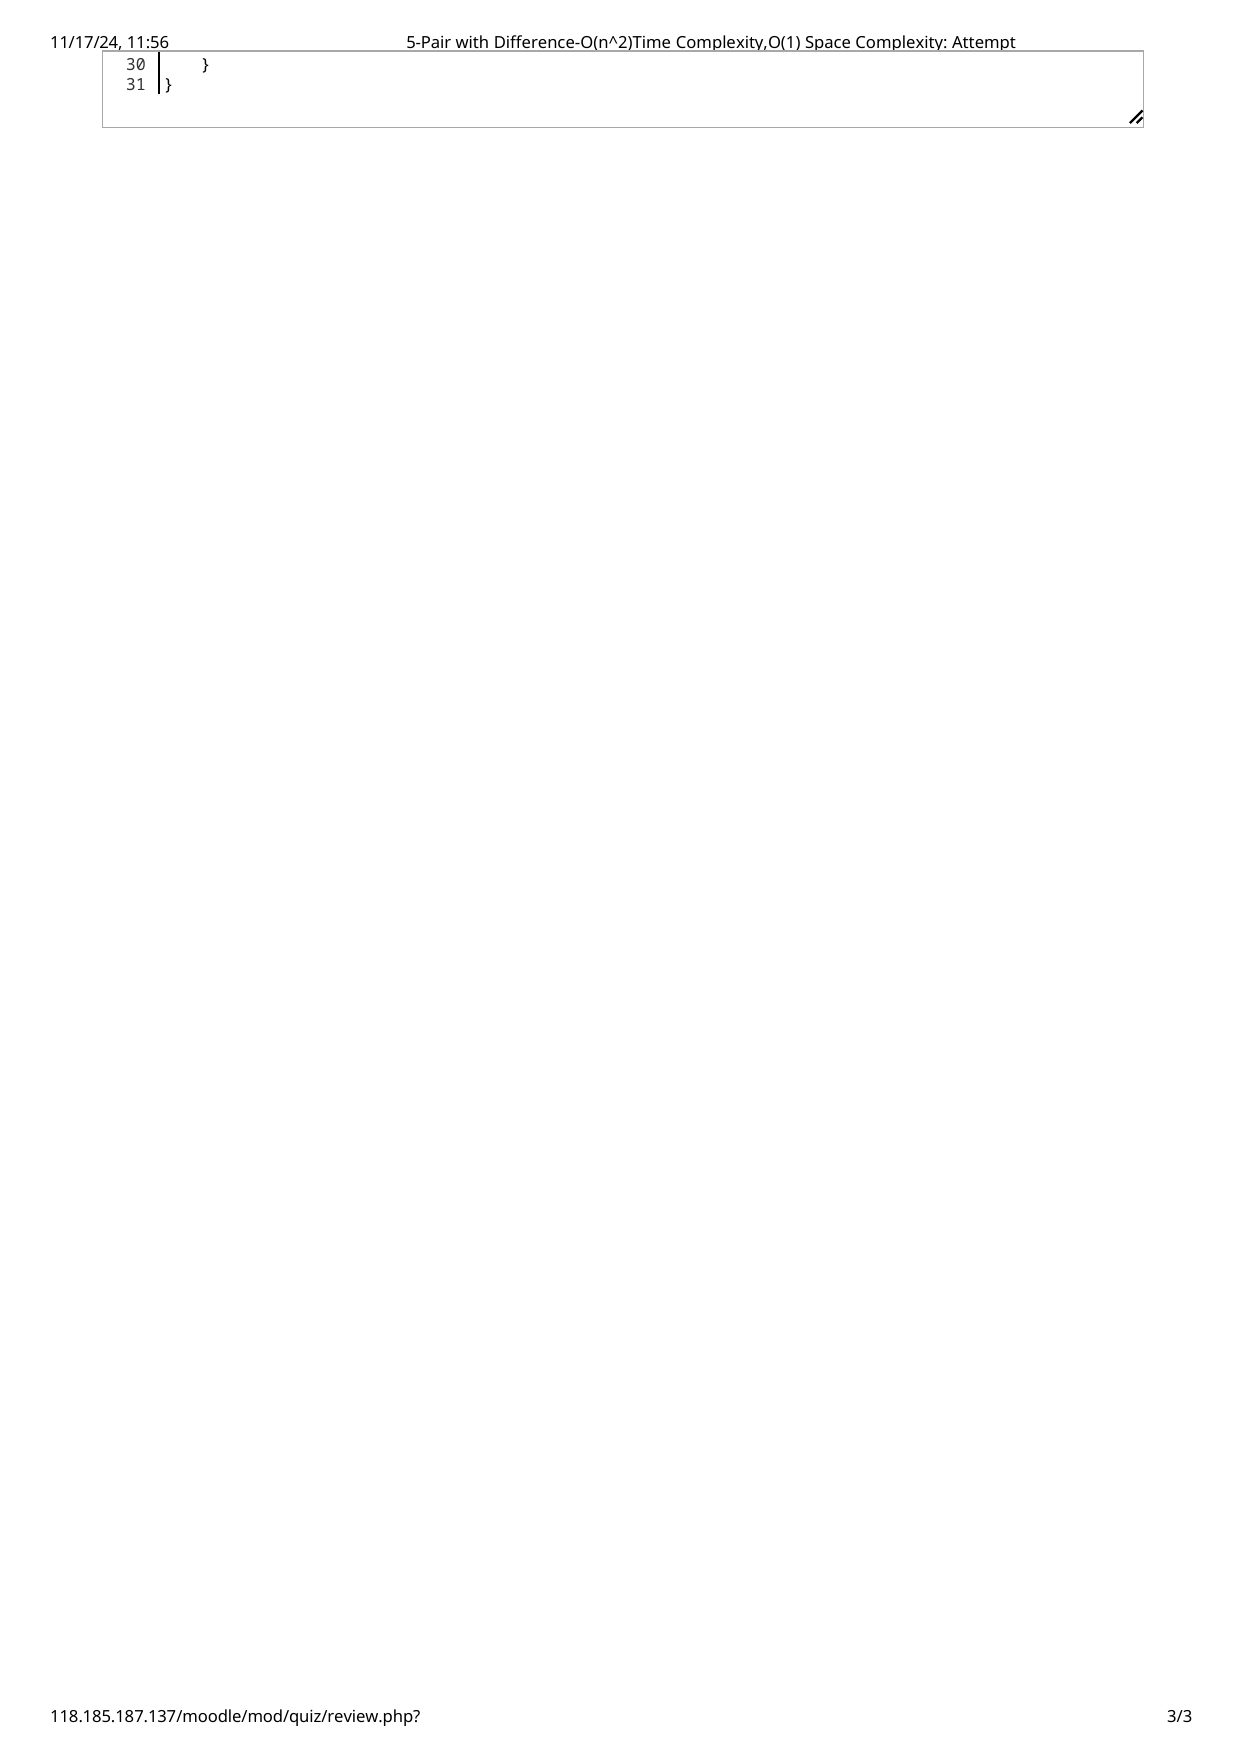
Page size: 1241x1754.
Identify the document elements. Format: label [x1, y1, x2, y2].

table_cell [103, 94, 1143, 126]
table_header [160, 52, 1143, 94]
table_header [103, 52, 158, 94]
